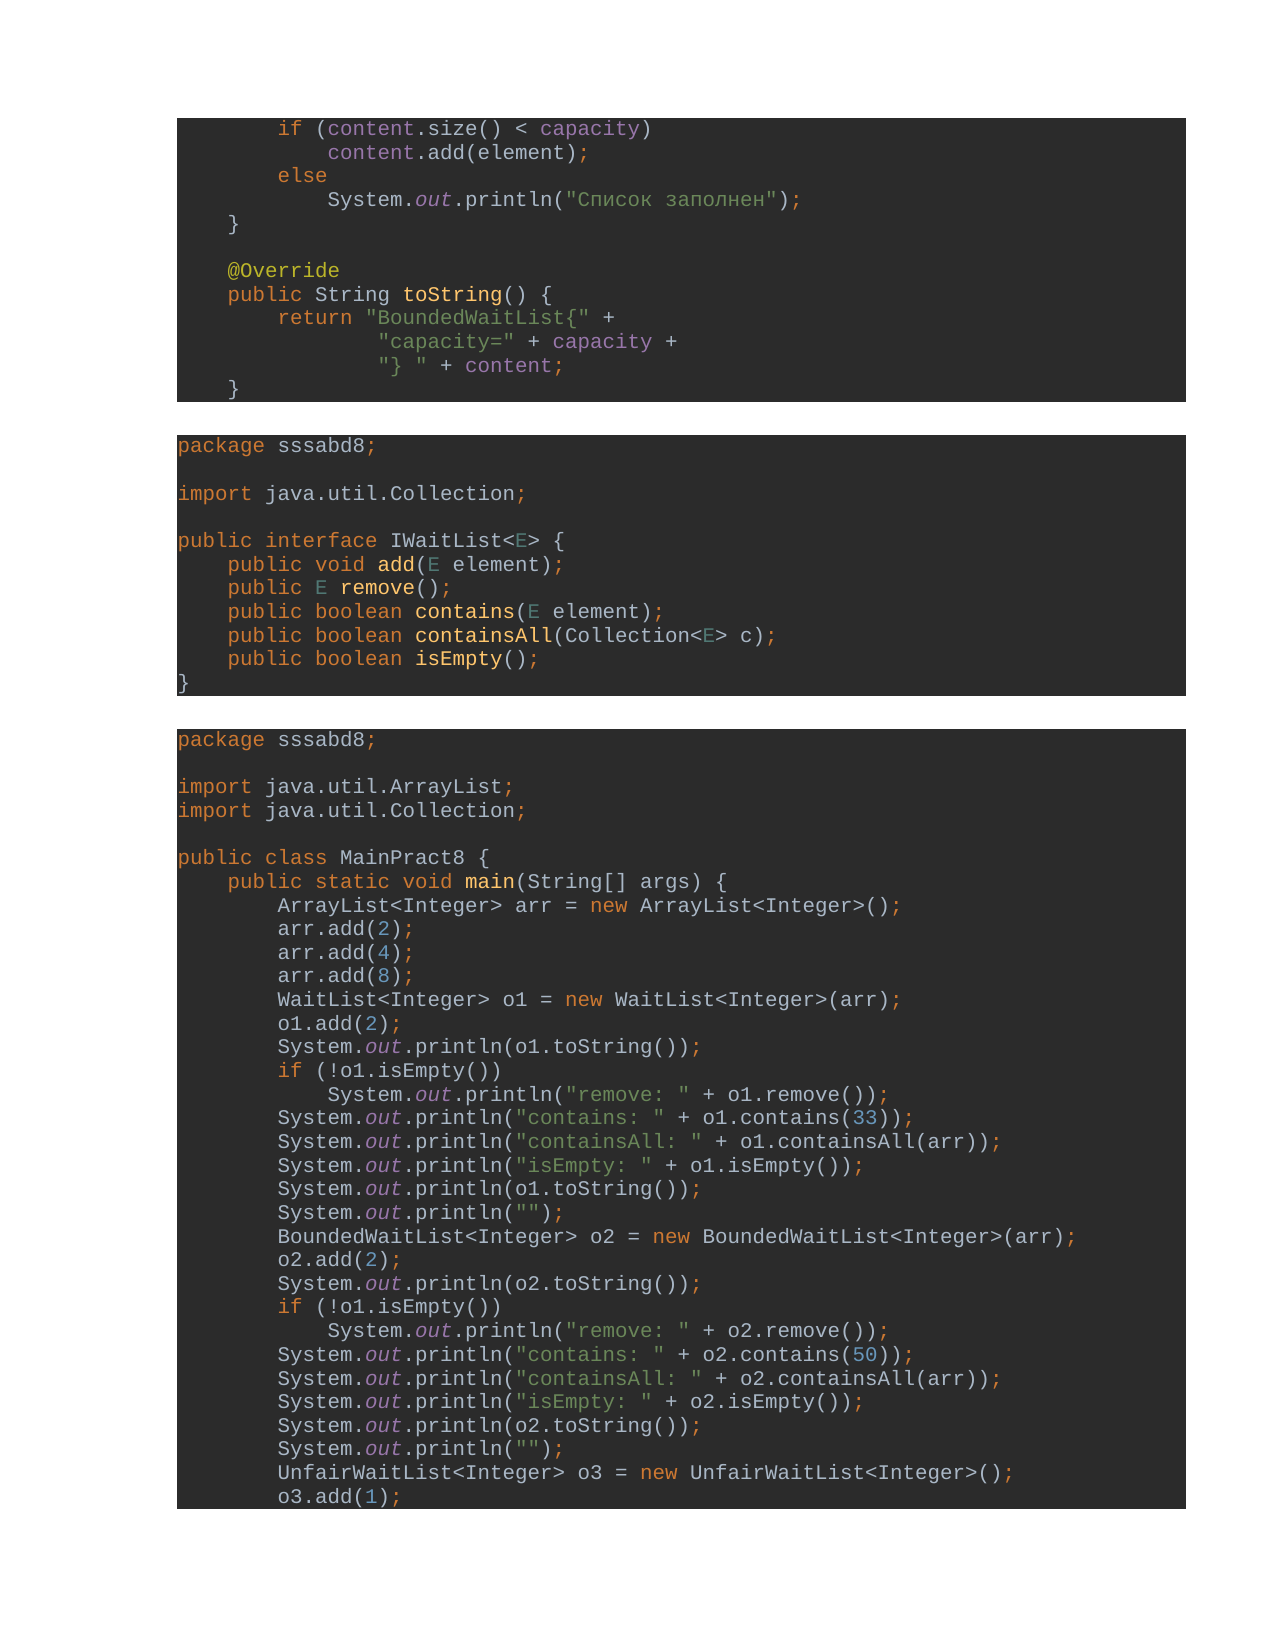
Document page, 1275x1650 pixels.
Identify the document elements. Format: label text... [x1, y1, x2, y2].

text package sssabd8; import java.util.Collection; public interface IWaitList<E> { public void add(E element); public E remove(); public boolean contains(E element); public boolean containsAll(Collection<E> c); public boolean isEmpty(); } [177, 435, 1186, 696]
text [177, 118, 1186, 402]
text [177, 729, 1186, 1509]
